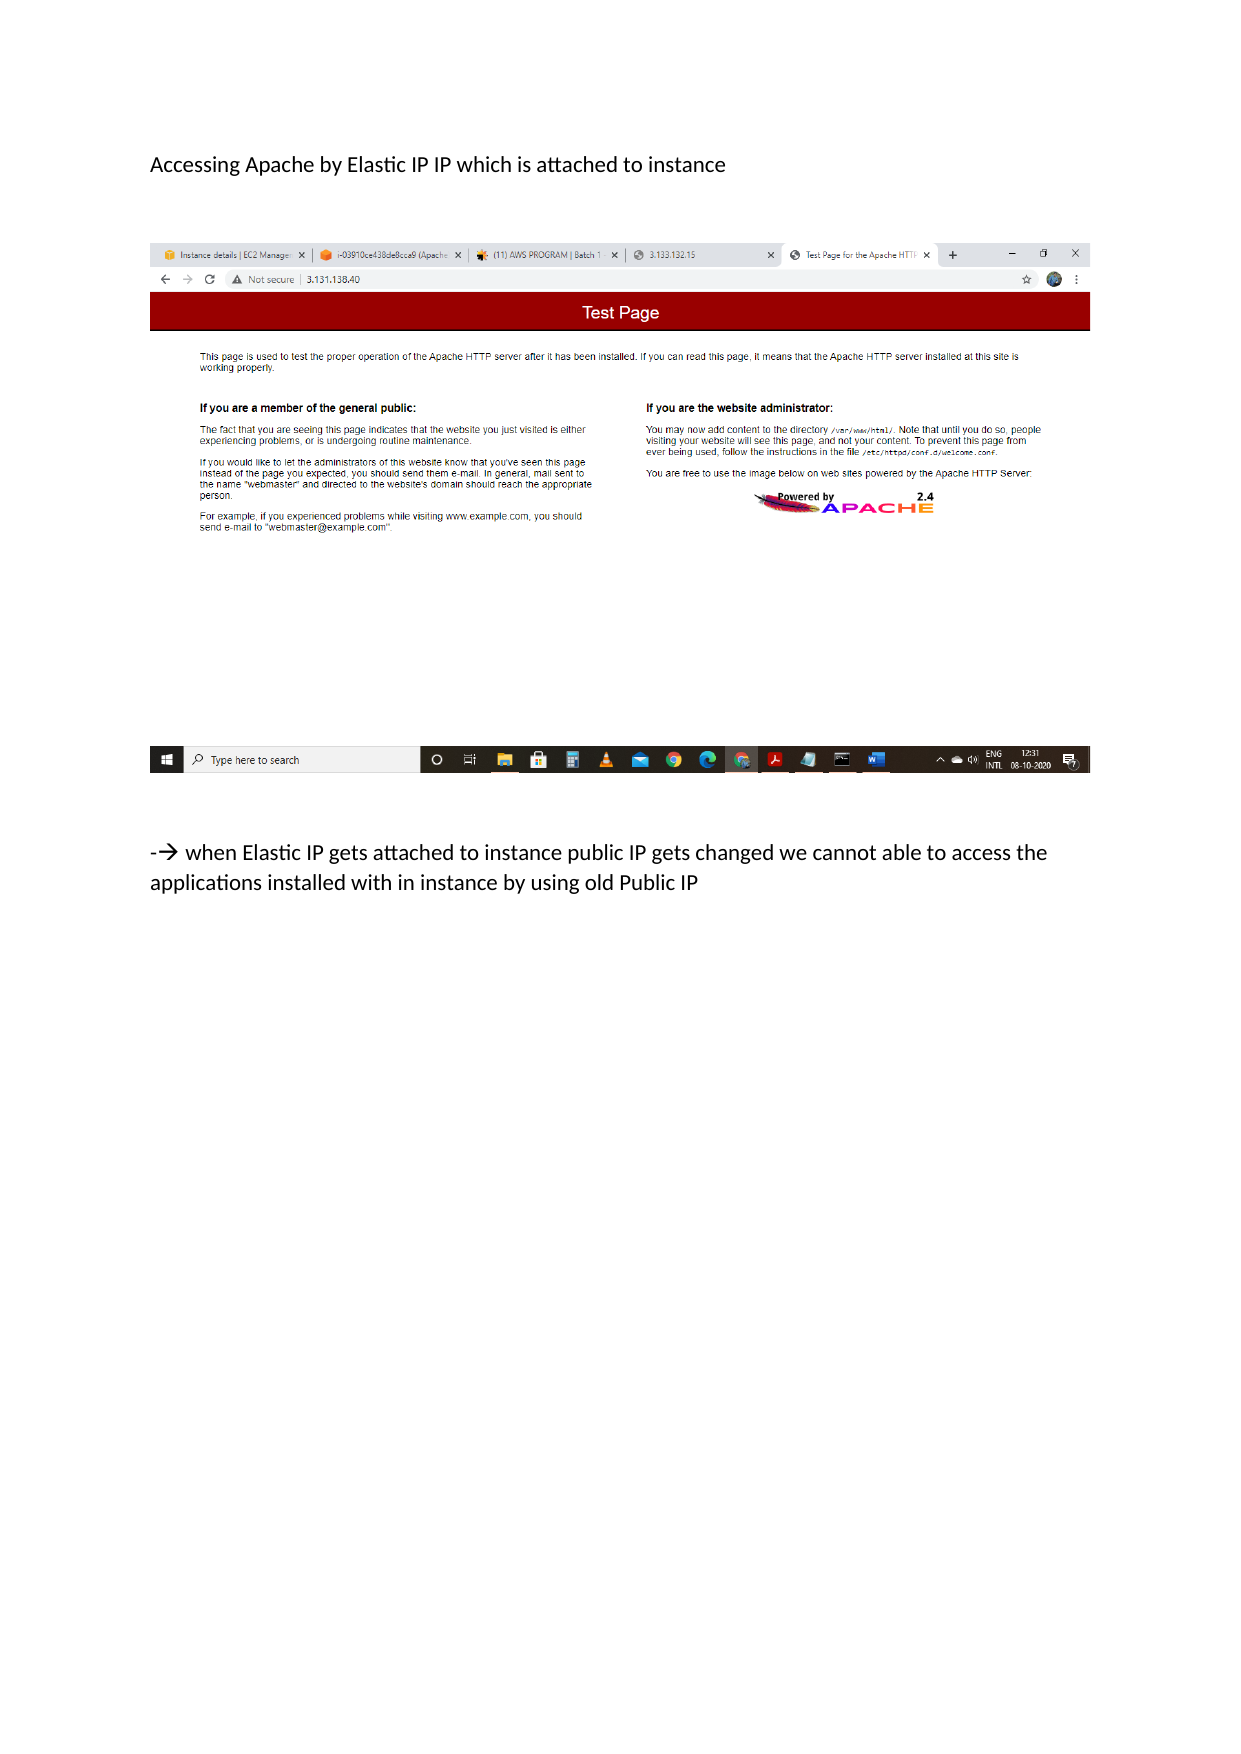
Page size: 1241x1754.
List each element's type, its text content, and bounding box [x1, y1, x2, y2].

text - when Elastic IP gets attached to instance public IP gets changed we cannot able to access the applications installed with in instance by using old Public IP [150, 838, 1090, 896]
picture [150, 243, 1091, 773]
text Accessing Apache by Elastic IP IP which is attached to instance [150, 150, 1090, 178]
